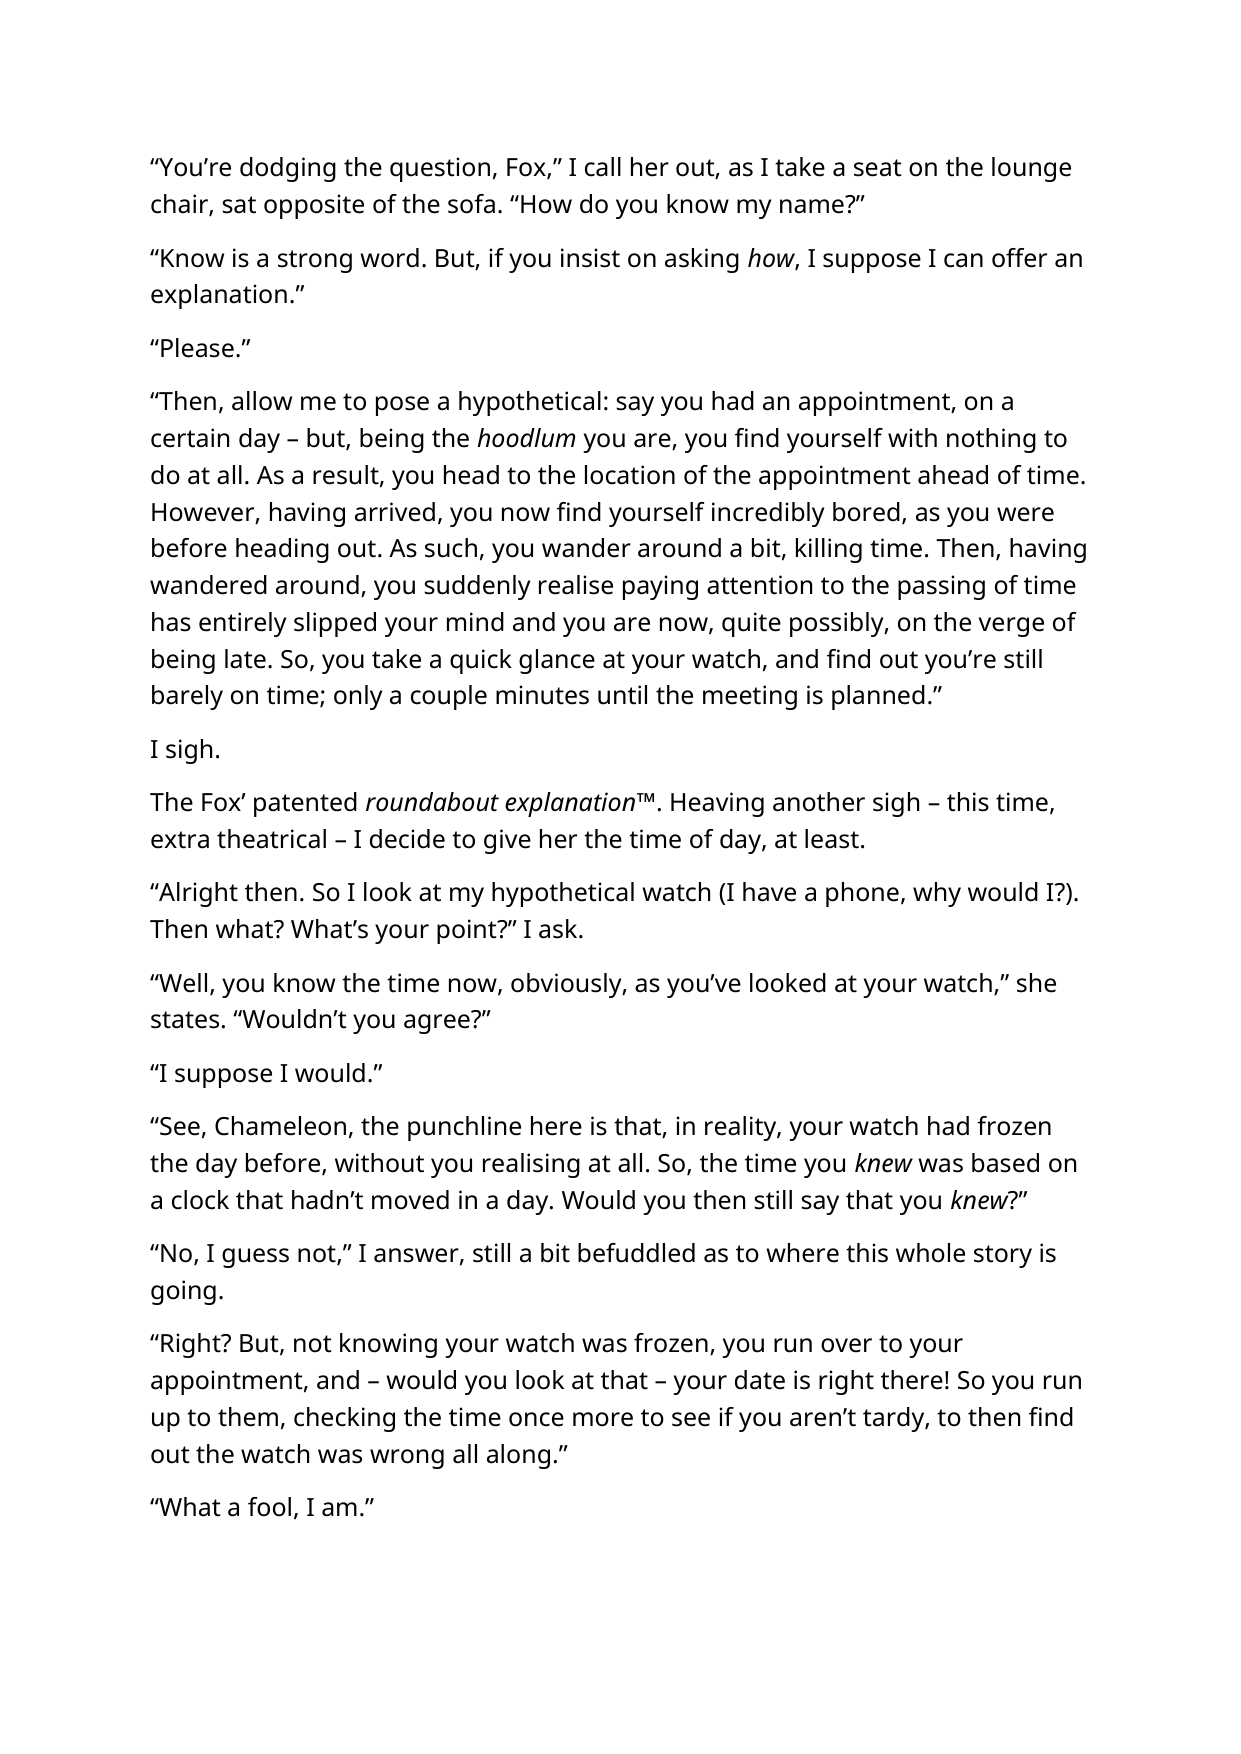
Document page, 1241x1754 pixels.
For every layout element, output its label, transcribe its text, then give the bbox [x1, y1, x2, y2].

text “You’re dodging the question, Fox,” I call her out, as I take a seat on the lounge chair, sat opposite of the sofa. “How do you know my name?” [150, 150, 1090, 221]
text “See, Chameleon, the punchline here is that, in reality, your watch had frozen the day before, without you realising at all. So, the time you knew was based on a clock that hadn’t moved in a day. Would you then still say that you knew?” [150, 1109, 1090, 1217]
text “Right? But, not knowing your watch was frozen, you run over to your appointment, and – would you look at that – your date is right there! So you run up to them, checking the time once more to see if you aren’t tardy, to then find out the watch was wrong all along.” [150, 1326, 1090, 1471]
text “Then, allow me to pose a hypothetical: say you had an appointment, on a certain day – but, being the hoodlum you are, you find yourself with nothing to do at all. As a result, you head to the location of the appointment ahead of time. However, having arrived, you now find yourself incredibly bored, as you were before heading out. As such, you wander around a bit, killing time. Then, having wandered around, you suddenly realise paying attention to the passing of time has entirely slipped your mind and you are now, quite possibly, on the verge of being late. So, you take a quick glance at your watch, and find out you’re still barely on time; only a couple minutes until the meeting is planned.” [150, 384, 1090, 712]
text “I suppose I would.” [150, 1056, 1090, 1089]
text “Please.” [150, 330, 1090, 364]
text The Fox’ patented roundabout explanation™. Heaving another sigh – this time, extra theatrical – I decide to give her the time of day, at least. [150, 785, 1090, 856]
text “No, I guess not,” I answer, still a bit befuddled as to where this whole story is going. [150, 1236, 1090, 1307]
text I sigh. [150, 731, 1090, 766]
text “Alright then. So I look at my hypothetical watch (I have a phone, why would I?). Then what? What’s your point?” I ask. [150, 875, 1090, 946]
text “Well, you know the time now, obviously, as you’ve looked at your watch,” she states. “Wouldn’t you agree?” [150, 965, 1090, 1036]
text “Know is a strong word. But, if you insist on asking how, I suppose I can offer an explanation.” [150, 240, 1090, 311]
text “What a fool, I am.” [150, 1490, 1090, 1524]
